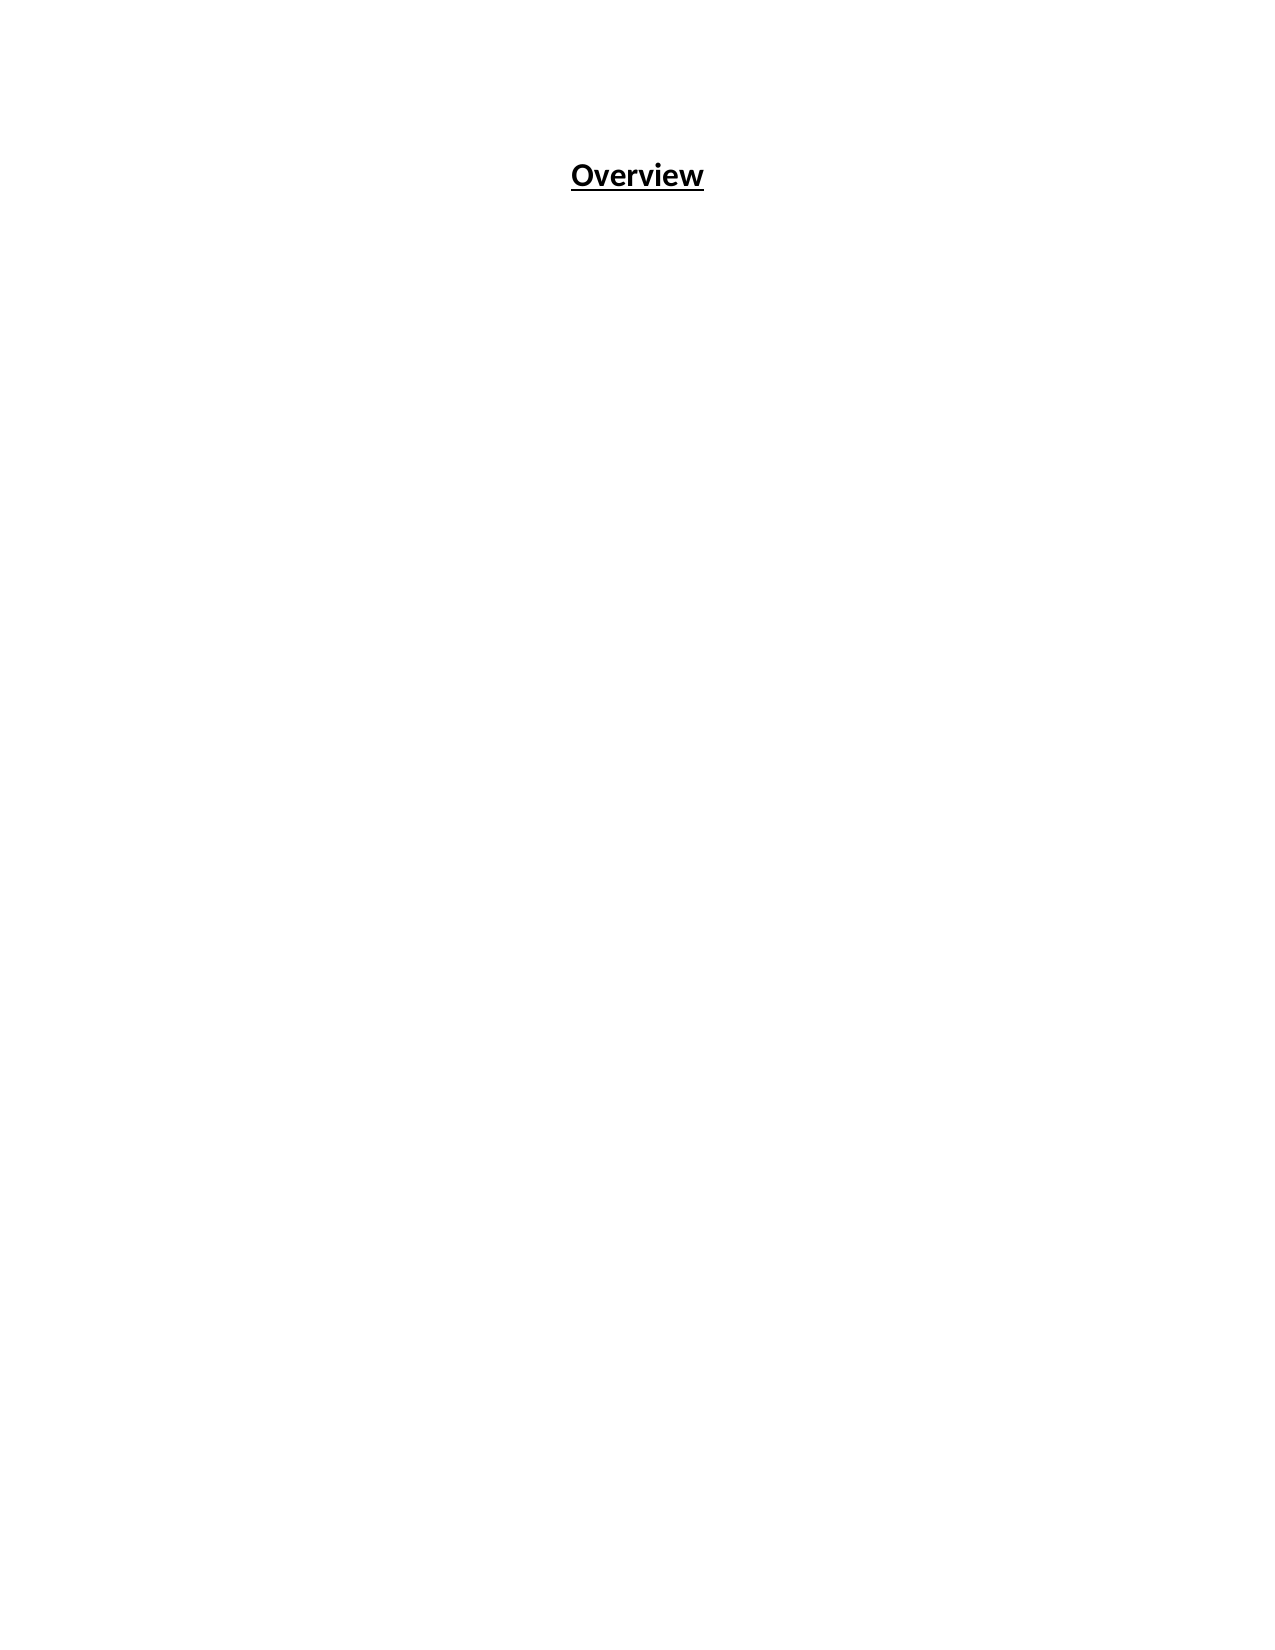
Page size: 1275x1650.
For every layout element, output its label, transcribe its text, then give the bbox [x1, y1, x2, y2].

subtitle Overview [150, 154, 1125, 195]
